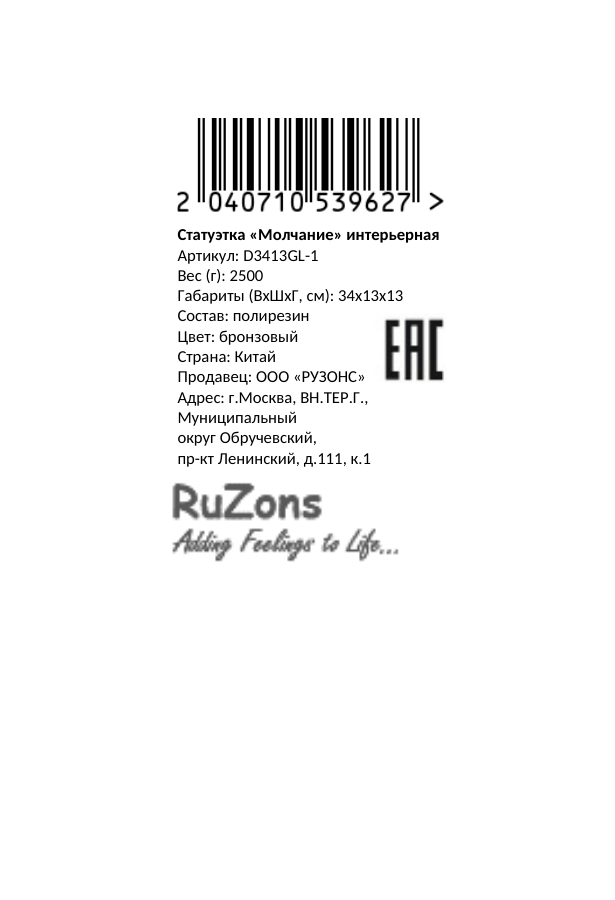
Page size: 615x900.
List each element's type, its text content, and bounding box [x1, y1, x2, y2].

picture [169, 475, 403, 566]
text округ Обручевский, [177, 428, 526, 448]
text Вес (г): 2500 [177, 265, 526, 285]
text Габариты (ВхШхГ, см): 34х13х13 [177, 285, 526, 306]
text Муниципальный [177, 407, 526, 428]
text Цвет: бронзовый [177, 326, 526, 346]
text пр-кт Ленинский, д.111, к.1 [177, 448, 526, 468]
text Артикул: D3413GL-1 [162, 245, 526, 265]
picture [177, 118, 444, 214]
text Статуэтка «Молчание» интерьерная [177, 224, 526, 245]
text Продавец: ООО «РУЗОНС» [177, 367, 526, 387]
text Адрес: г.Москва, ВН.ТЕР.Г., [177, 387, 526, 407]
text Состав: полирезин [177, 306, 526, 326]
text Страна: Китай [177, 346, 526, 367]
